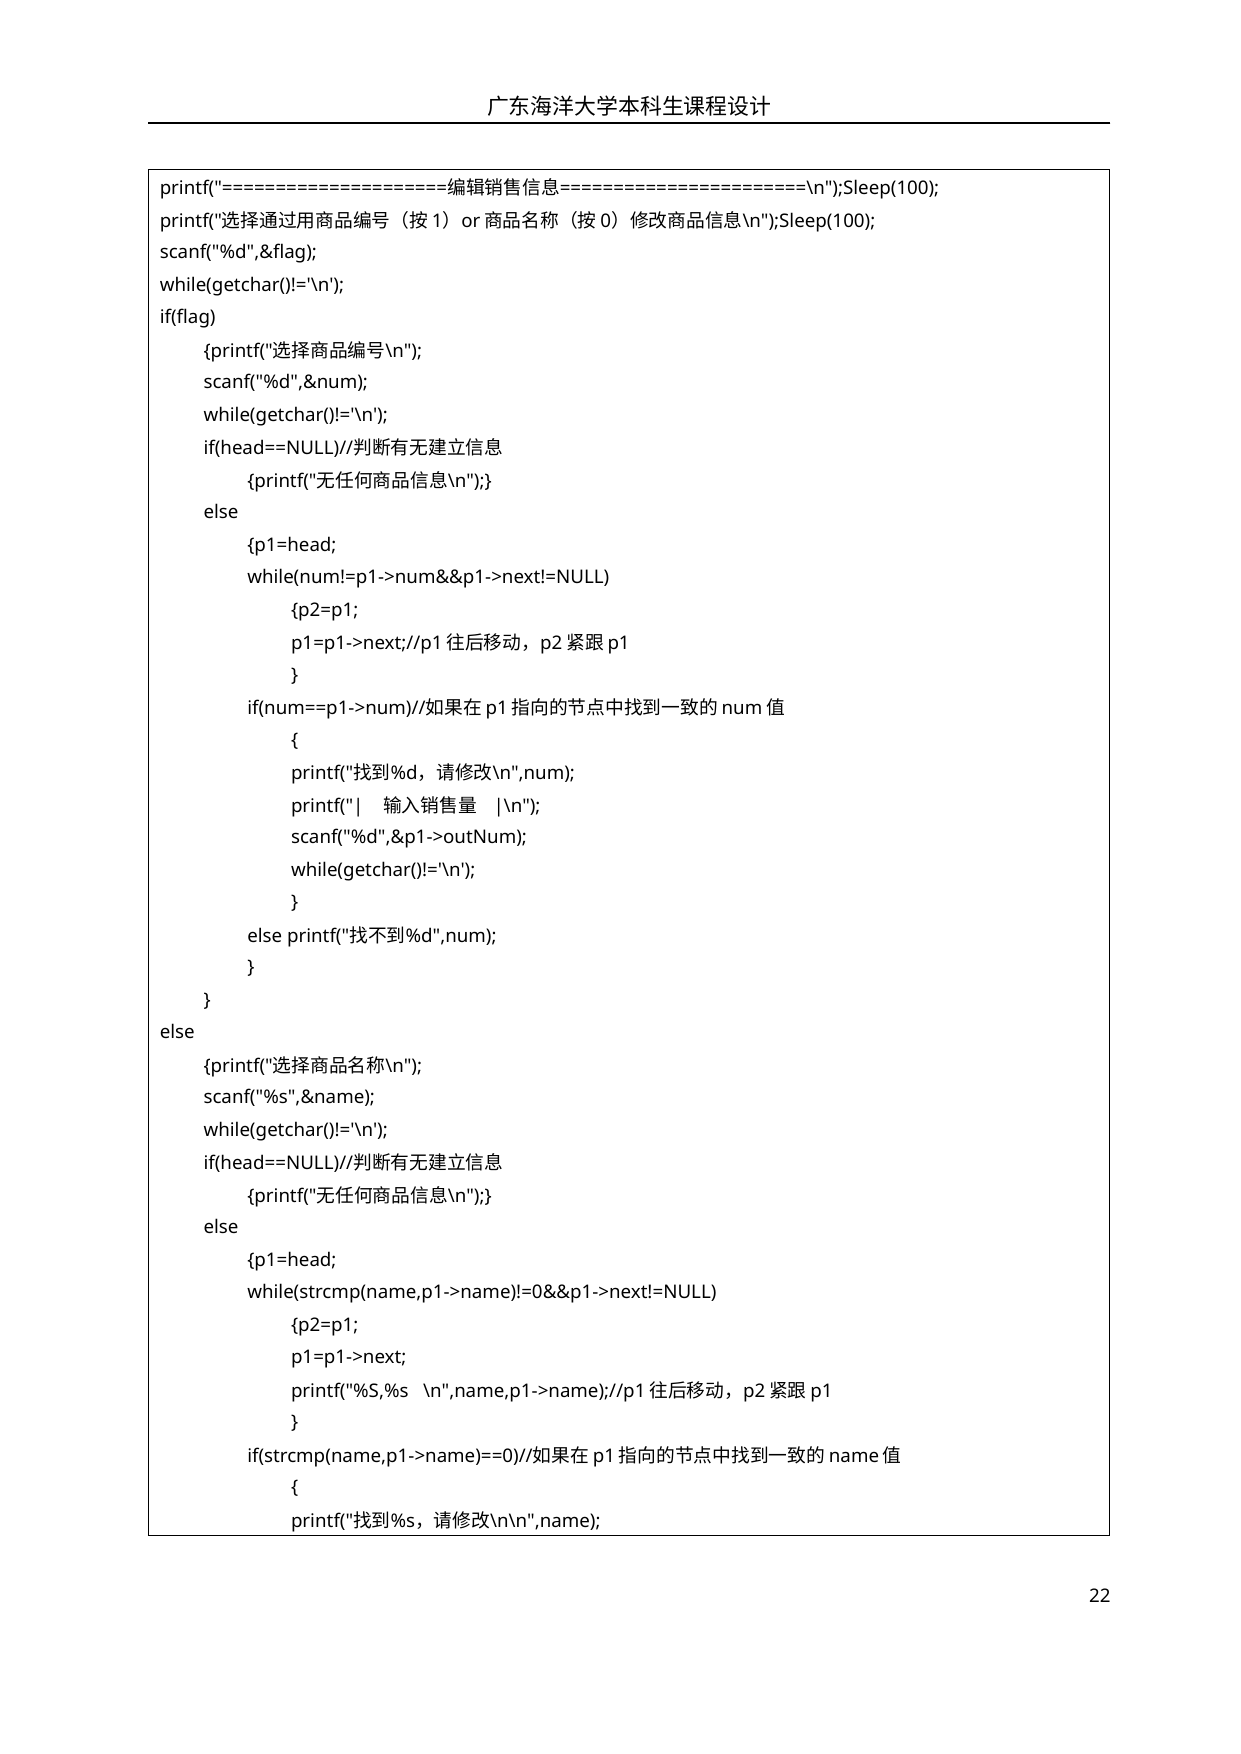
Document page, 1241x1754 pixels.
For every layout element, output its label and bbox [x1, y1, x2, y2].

table_header [149, 170, 1109, 1535]
